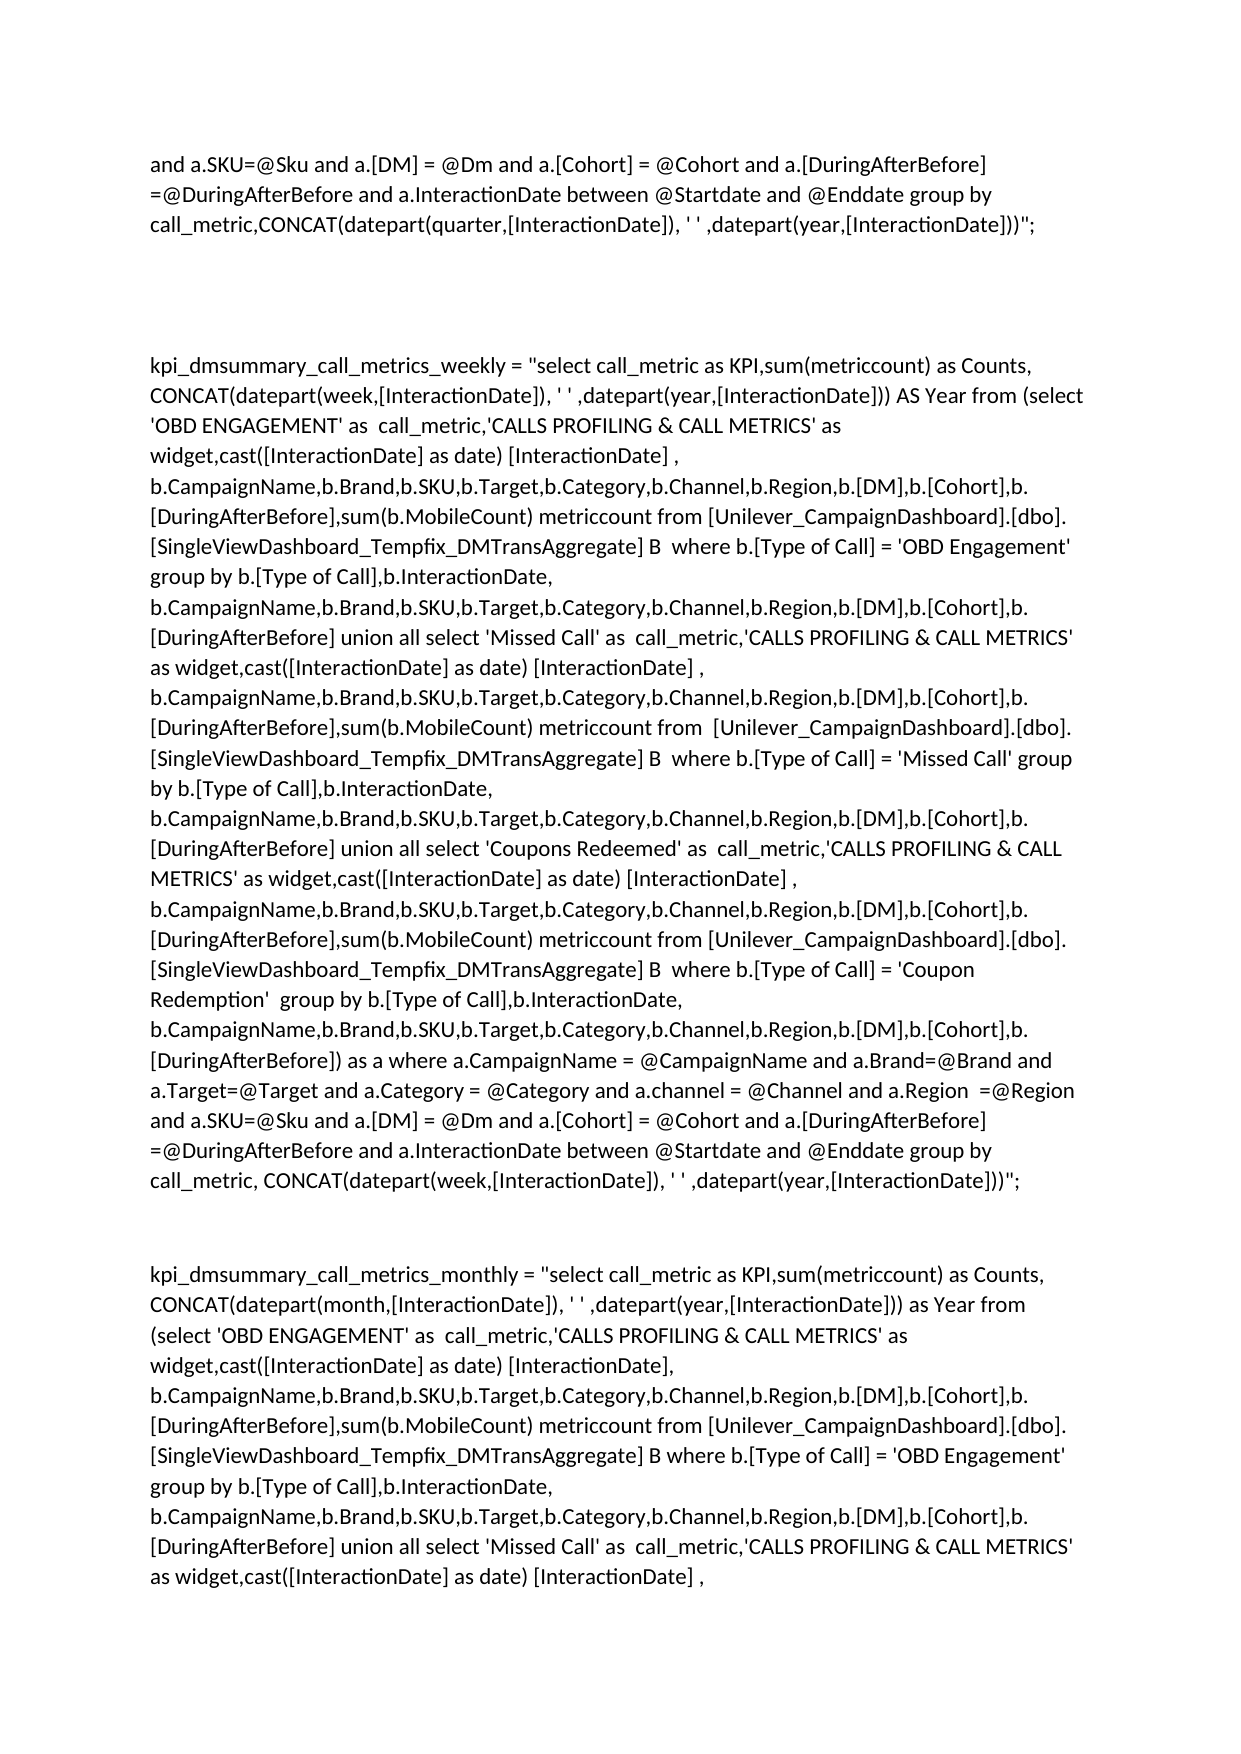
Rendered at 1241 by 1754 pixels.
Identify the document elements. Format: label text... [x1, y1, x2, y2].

text kpi_dmsummary_call_metrics_weekly = "select call_metric as KPI,sum(metriccount) as Counts, CONCAT(datepart(week,[InteractionDate]), ' ' ,datepart(year,[InteractionDate])) AS Year from (select 'OBD ENGAGEMENT' as call_metric,'CALLS PROFILING & CALL METRICS' as widget,cast([InteractionDate] as date) [InteractionDate] , b.CampaignName,b.Brand,b.SKU,b.Target,b.Category,b.Channel,b.Region,b.[DM],b.[Cohort],b.[DuringAfterBefore],sum(b.MobileCount) metriccount from [Unilever_CampaignDashboard].[dbo].[SingleViewDashboard_Tempfix_DMTransAggregate] B where b.[Type of Call] = 'OBD Engagement' group by b.[Type of Call],b.InteractionDate, b.CampaignName,b.Brand,b.SKU,b.Target,b.Category,b.Channel,b.Region,b.[DM],b.[Cohort],b.[DuringAfterBefore] union all select 'Missed Call' as call_metric,'CALLS PROFILING & CALL METRICS' as widget,cast([InteractionDate] as date) [InteractionDate] , b.CampaignName,b.Brand,b.SKU,b.Target,b.Category,b.Channel,b.Region,b.[DM],b.[Cohort],b.[DuringAfterBefore],sum(b.MobileCount) metriccount from [Unilever_CampaignDashboard].[dbo].[SingleViewDashboard_Tempfix_DMTransAggregate] B where b.[Type of Call] = 'Missed Call' group by b.[Type of Call],b.InteractionDate, b.CampaignName,b.Brand,b.SKU,b.Target,b.Category,b.Channel,b.Region,b.[DM],b.[Cohort],b.[DuringAfterBefore] union all select 'Coupons Redeemed' as call_metric,'CALLS PROFILING & CALL METRICS' as widget,cast([InteractionDate] as date) [InteractionDate] , b.CampaignName,b.Brand,b.SKU,b.Target,b.Category,b.Channel,b.Region,b.[DM],b.[Cohort],b.[DuringAfterBefore],sum(b.MobileCount) metriccount from [Unilever_CampaignDashboard].[dbo].[SingleViewDashboard_Tempfix_DMTransAggregate] B where b.[Type of Call] = 'Coupon Redemption' group by b.[Type of Call],b.InteractionDate, b.CampaignName,b.Brand,b.SKU,b.Target,b.Category,b.Channel,b.Region,b.[DM],b.[Cohort],b.[DuringAfterBefore]) as a where a.CampaignName = @CampaignName and a.Brand=@Brand and a.Target=@Target and a.Category = @Category and a.channel = @Channel and a.Region =@Region and a.SKU=@Sku and a.[DM] = @Dm and a.[Cohort] = @Cohort and a.[DuringAfterBefore] =@DuringAfterBefore and a.InteractionDate between @Startdate and @Enddate group by call_metric, CONCAT(datepart(week,[InteractionDate]), ' ' ,datepart(year,[InteractionDate]))"; [150, 351, 1090, 1195]
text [150, 1260, 1090, 1591]
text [150, 150, 1090, 238]
